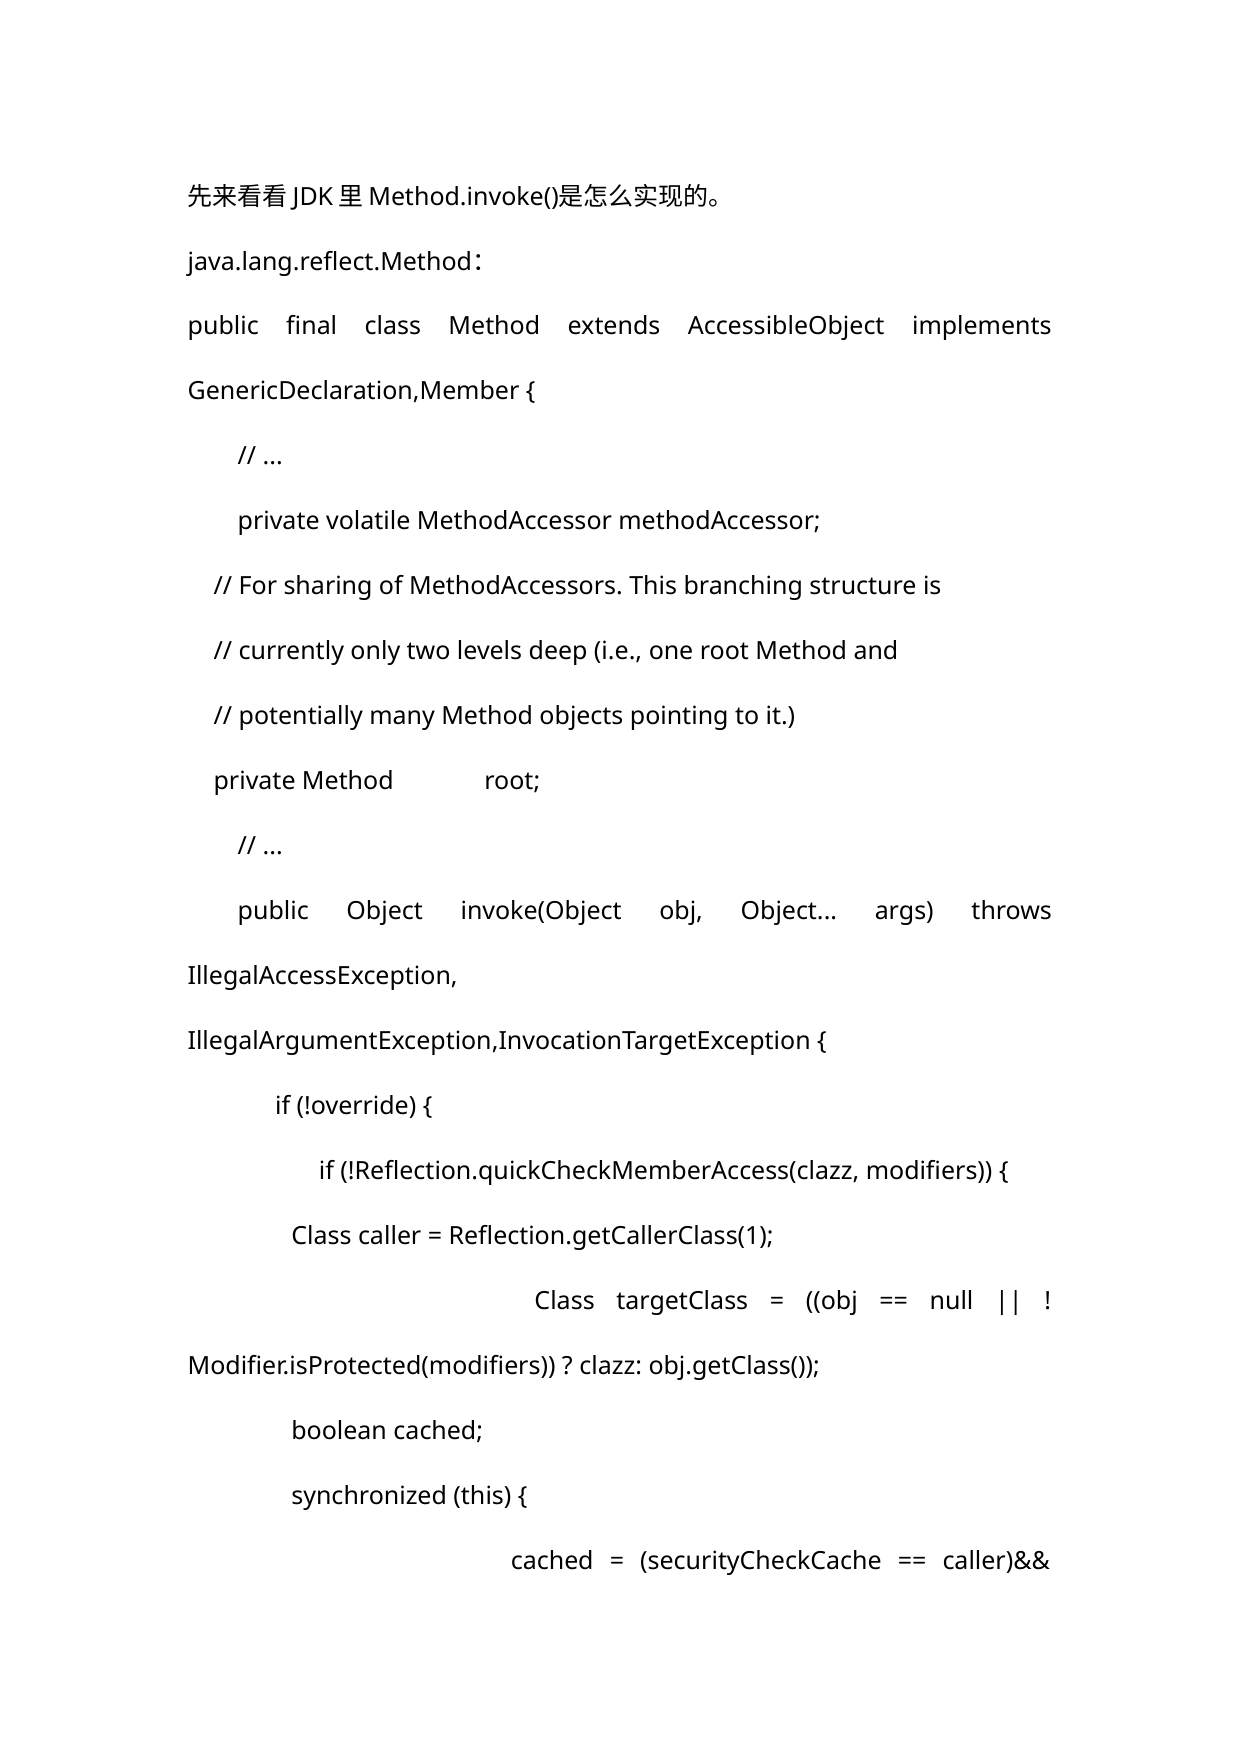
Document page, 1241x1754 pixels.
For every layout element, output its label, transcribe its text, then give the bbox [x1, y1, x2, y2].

text if (!override) { [225, 1072, 1053, 1137]
text public final class Method extends AccessibleObject implements GenericDeclaration,Member { [187, 292, 1053, 422]
text // ... [187, 812, 1053, 877]
text // For sharing of MethodAccessors. This branching structure is [187, 552, 1053, 617]
text // currently only two levels deep (i.e., one root Method and [187, 617, 1053, 682]
text if (!Reflection.quickCheckMemberAccess(clazz, modifiers)) { [187, 1137, 1053, 1202]
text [187, 1527, 1053, 1592]
text private Method root; [187, 747, 1053, 812]
text 先来看看JDK里Method.invoke()是怎么实现的。 [187, 162, 1053, 227]
text private volatile MethodAccessor methodAccessor; [187, 487, 1053, 552]
text // potentially many Method objects pointing to it.) [187, 682, 1053, 747]
text boolean cached; [187, 1397, 1053, 1462]
text synchronized (this) { [187, 1462, 1053, 1527]
text Class caller = Reflection.getCallerClass(1); [187, 1202, 1053, 1267]
text public Object invoke(Object obj, Object... args) throws IllegalAccessException, IllegalArgumentException,InvocationTargetException { [187, 877, 1053, 1072]
text Class targetClass = ((obj == null || !Modifier.isProtected(modifiers)) ? clazz: obj.getClass()); [187, 1267, 1053, 1397]
text // ... [187, 422, 1053, 487]
text java.lang.reflect.Method： [187, 227, 1053, 292]
